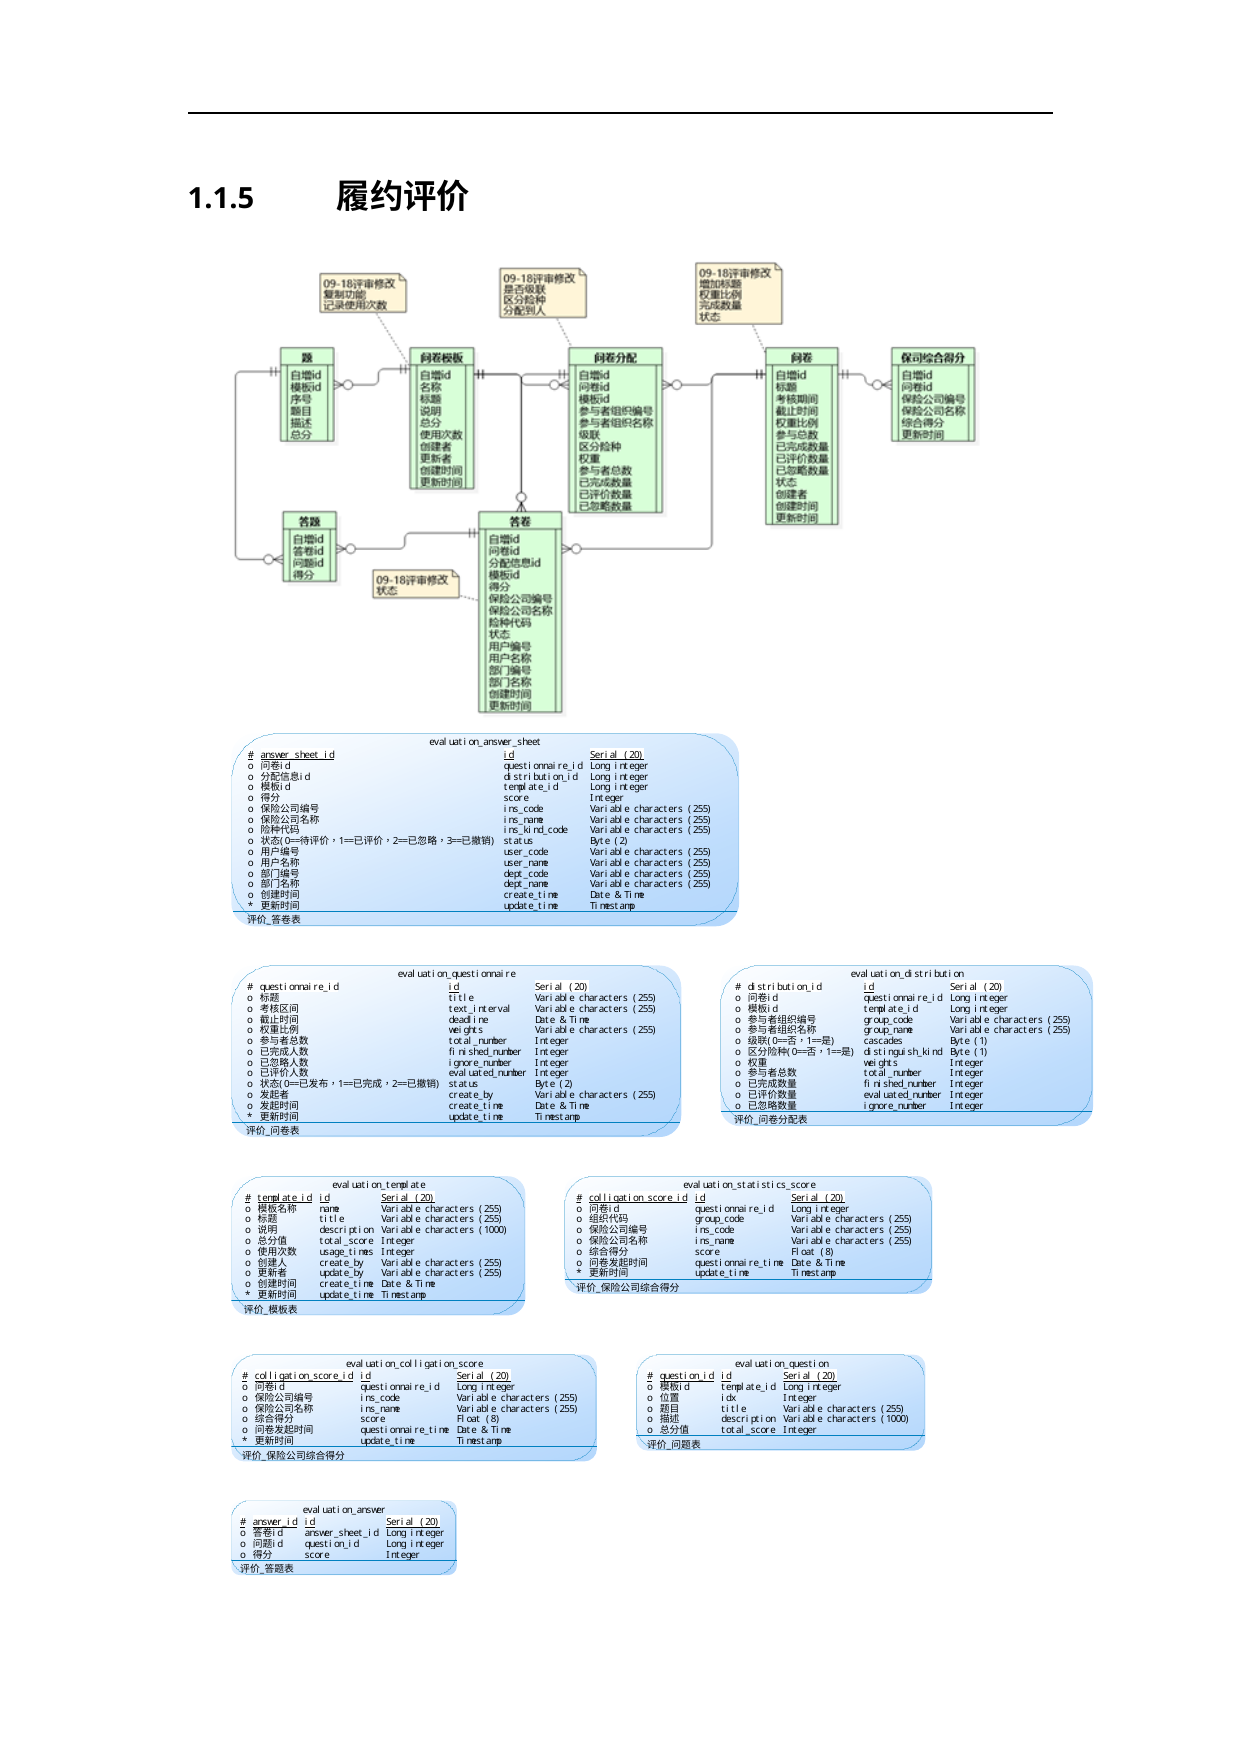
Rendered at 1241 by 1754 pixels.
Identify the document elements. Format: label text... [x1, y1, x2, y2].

picture [231, 1354, 597, 1445]
picture [231, 733, 739, 910]
picture [639, 1437, 648, 1446]
picture [270, 913, 723, 926]
picture [583, 1281, 926, 1294]
picture [265, 1448, 592, 1461]
picture [731, 1113, 740, 1120]
picture [754, 1113, 1081, 1126]
picture [267, 1302, 517, 1315]
picture [564, 1176, 932, 1278]
picture [239, 1302, 247, 1309]
picture [269, 1124, 667, 1137]
picture [570, 1281, 577, 1288]
subtitle 履约评价 [187, 162, 1053, 227]
picture [670, 1437, 922, 1450]
picture [231, 1176, 525, 1299]
picture [231, 260, 980, 719]
picture [231, 1500, 456, 1559]
picture [720, 965, 1093, 1110]
picture [636, 1354, 925, 1434]
picture [235, 1448, 243, 1456]
picture [232, 1562, 455, 1575]
picture [231, 965, 681, 1121]
